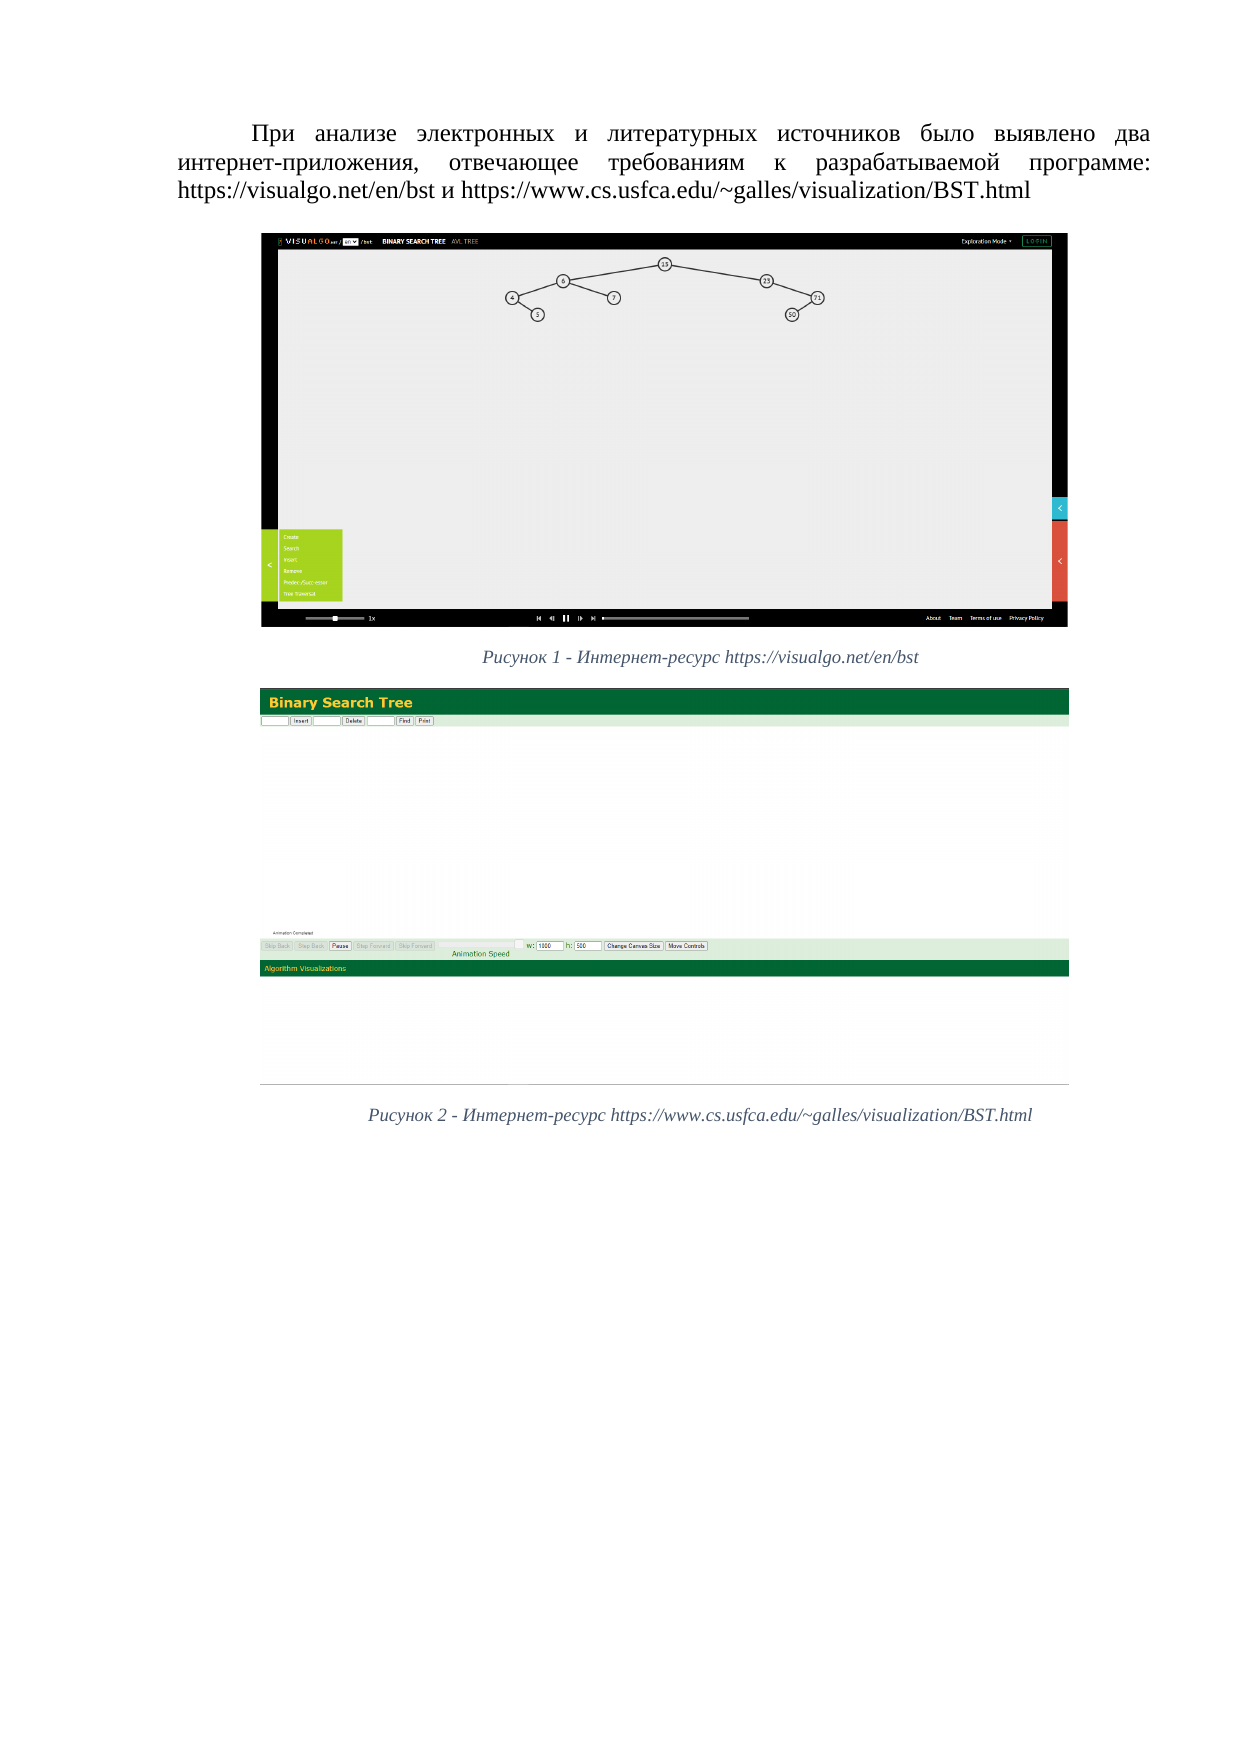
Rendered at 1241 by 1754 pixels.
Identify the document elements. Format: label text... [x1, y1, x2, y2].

text При анализе электронных и литературных источников было выявлено два интернет-приложения, отвечающее требованиям к разрабатываемой программе: https://visualgo.net/en/bst и https://www.cs.usfca.edu/~galles/visualization/BST.html [177, 118, 1152, 204]
text Рисунок 2 - Интернет-ресурс https://www.cs.usfca.edu/~galles/visualization/BST.html [177, 1104, 1152, 1126]
picture [261, 233, 1068, 627]
text Рисунок 1 - Интернет-ресурс https://visualgo.net/en/bst [177, 646, 1152, 667]
picture [260, 688, 1069, 1085]
